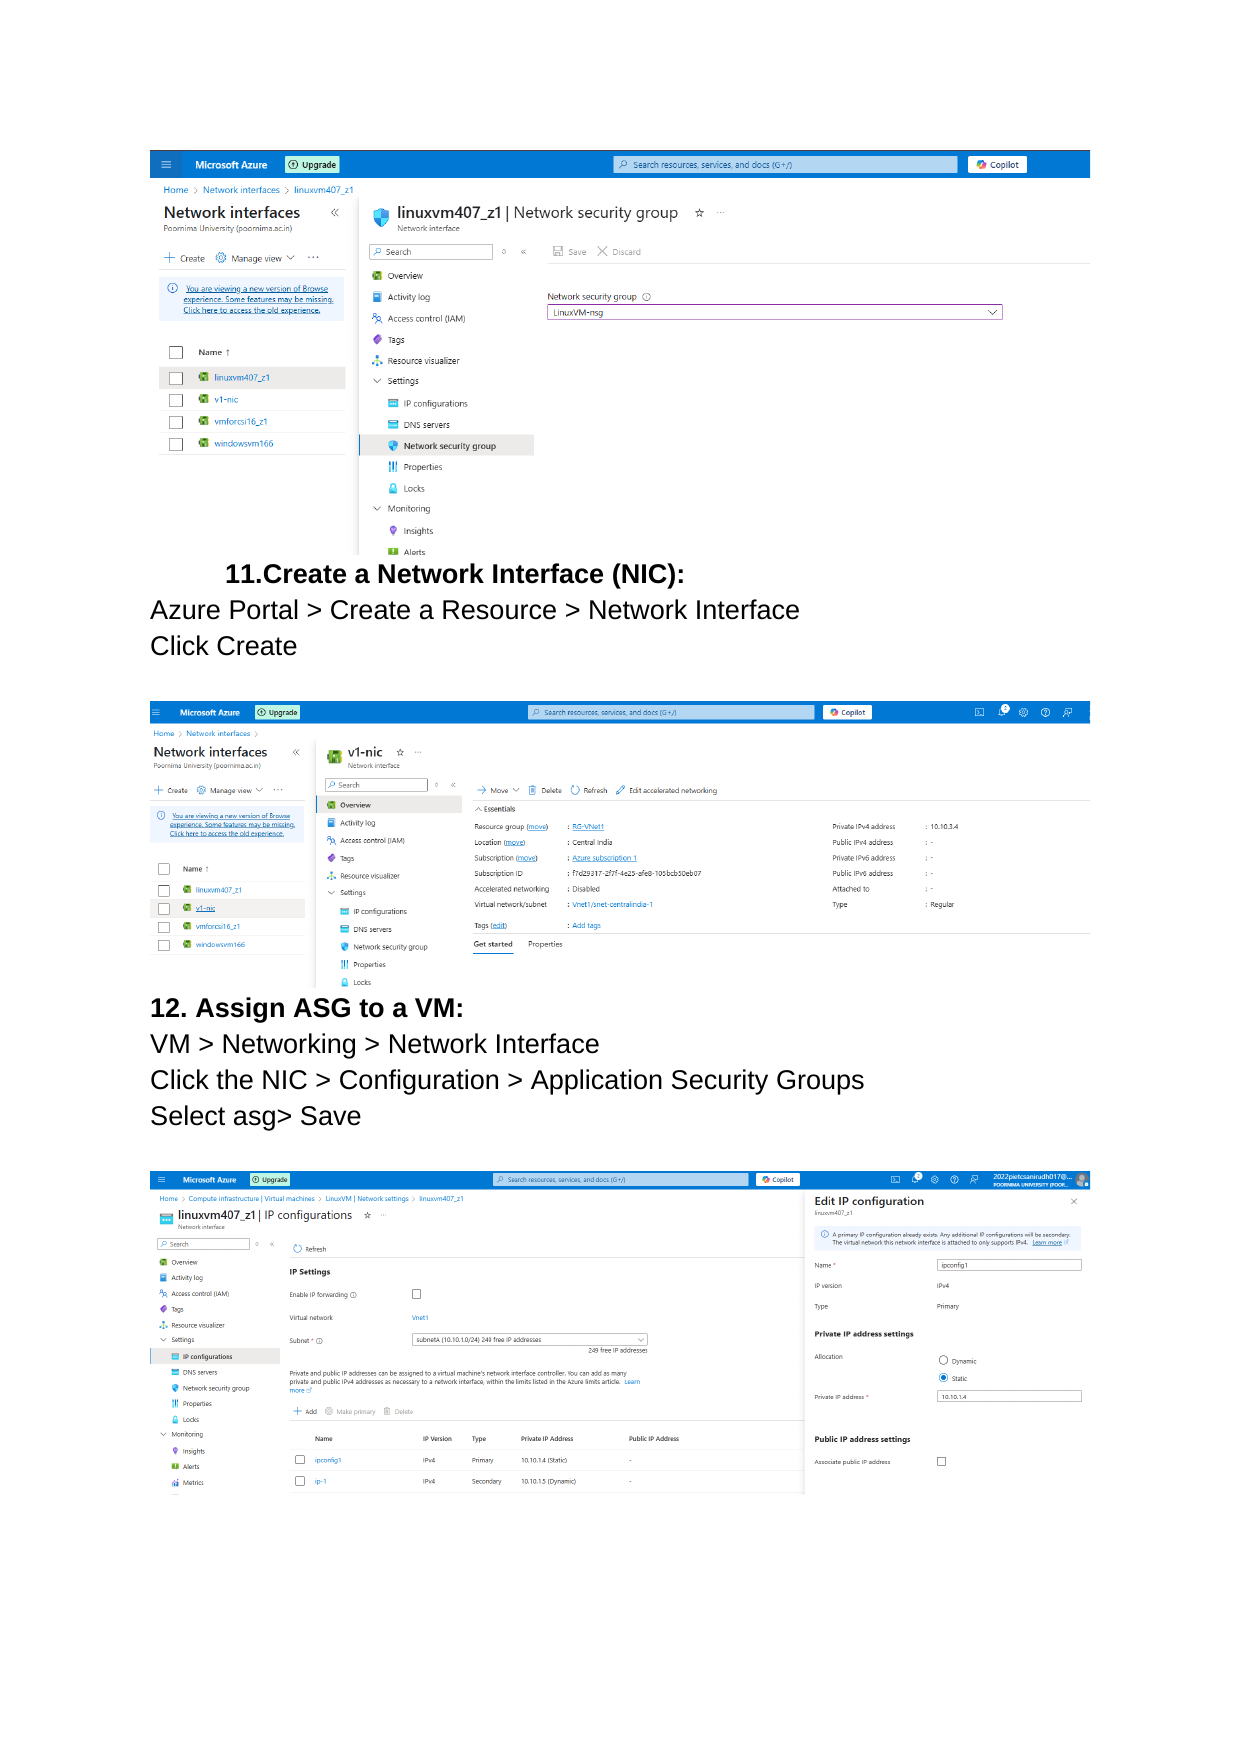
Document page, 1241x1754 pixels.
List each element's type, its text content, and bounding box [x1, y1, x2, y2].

text Click Create [150, 630, 1090, 661]
text Azure Portal > Create a Resource > Network Interface [150, 594, 1090, 625]
text VM > Networking > Network Interface Click the NIC > Configuration > Application Security Groups Select asg> Save [150, 1028, 1090, 1131]
picture [150, 1171, 1091, 1495]
list 11.Create a Network Interface (NIC): [225, 558, 1090, 589]
picture [150, 150, 1091, 555]
picture [150, 701, 1091, 988]
text 12. Assign ASG to a VM: [150, 988, 1090, 1023]
